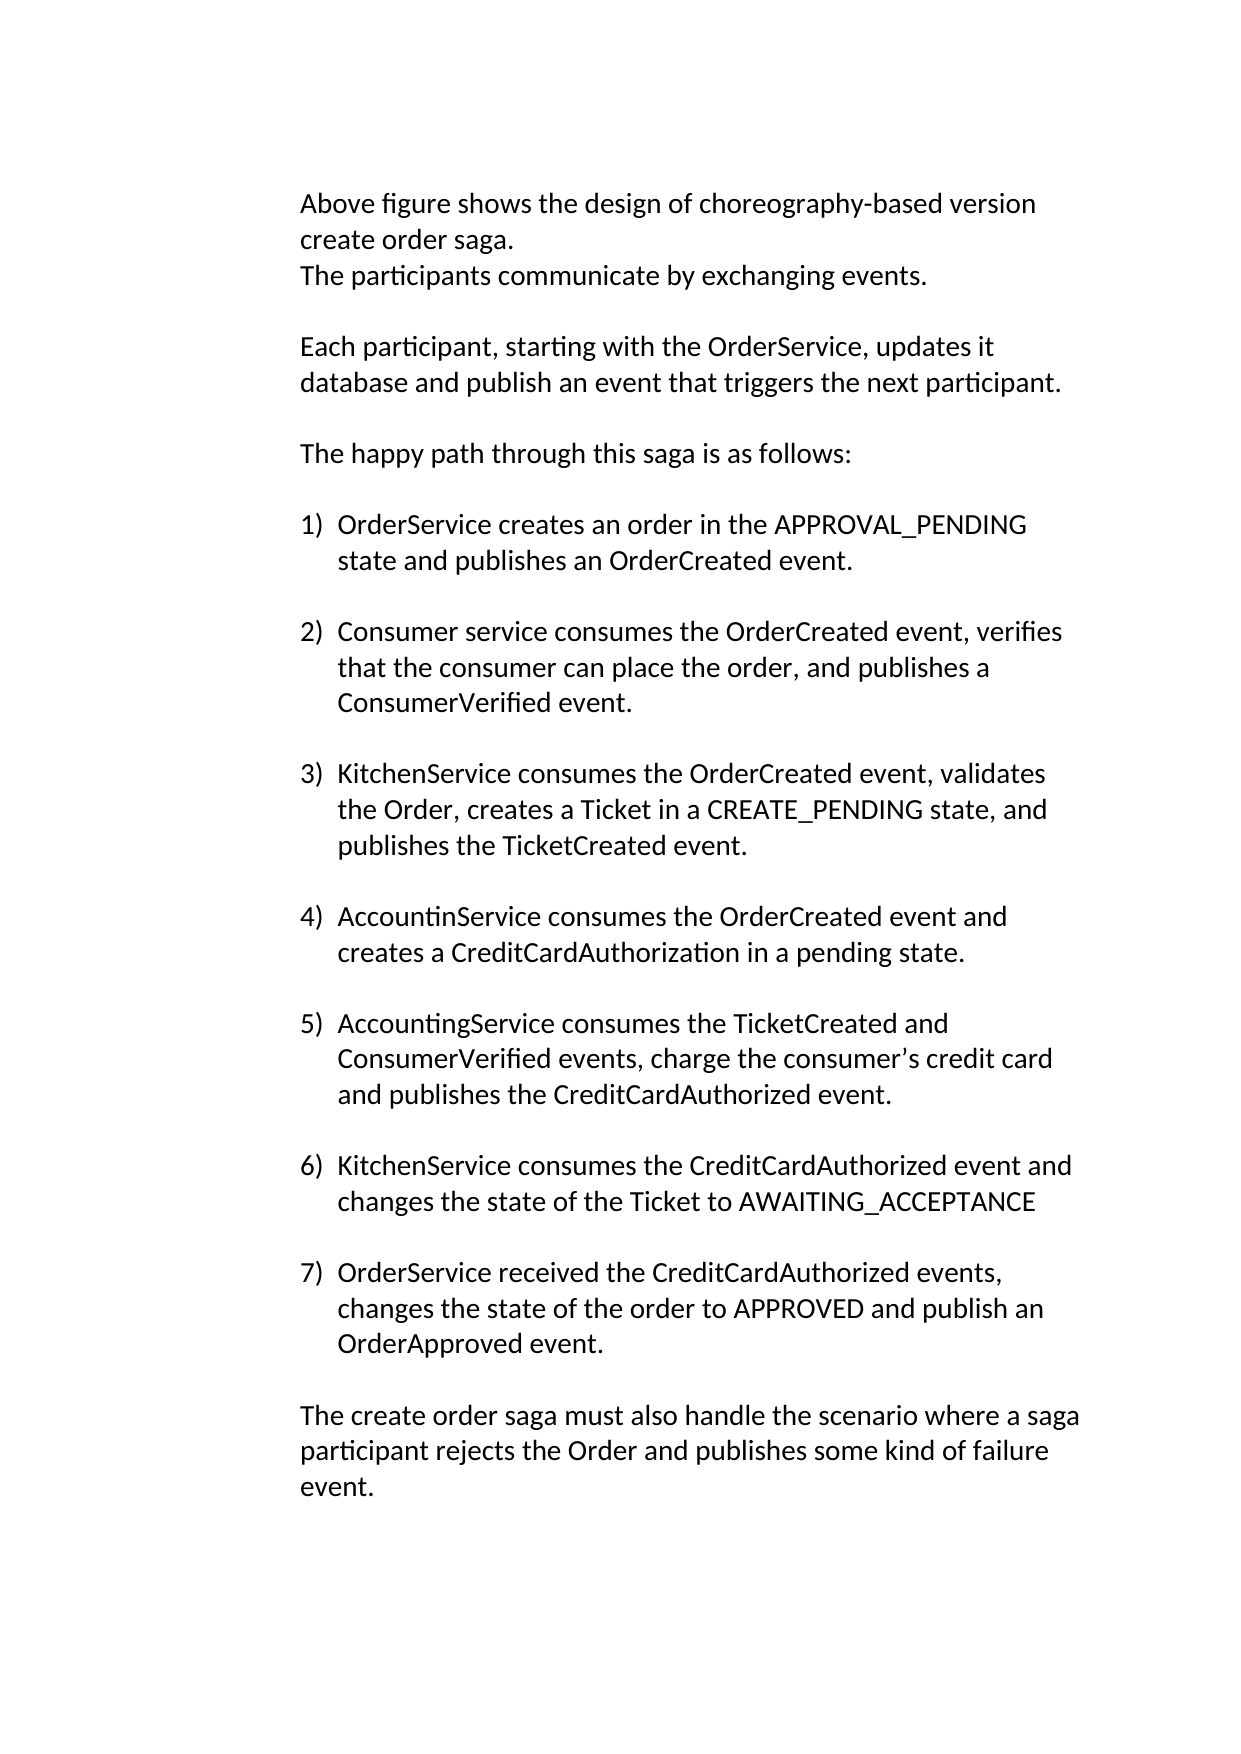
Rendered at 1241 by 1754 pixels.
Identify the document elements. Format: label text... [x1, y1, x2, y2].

text Each participant, starting with the OrderService, updates it database and publish an event that triggers the next participant. [300, 328, 1090, 399]
text The participants communicate by exchanging events. [300, 257, 1090, 292]
list AccountingService consumes the TicketCreated and ConsumerVerified events, charge the consumer’s credit card and publishes the CreditCardAuthorized event. [300, 1005, 1090, 1112]
list KitchenService consumes the CreditCardAuthorized event and changes the state of the Ticket to AWAITING_ACCEPTANCE [300, 1147, 1090, 1219]
list KitchenService consumes the OrderCreated event, validates the Order, creates a Ticket in a CREATE_PENDING state, and publishes the TicketCreated event. [300, 756, 1090, 862]
text The happy path through this saga is as follows: [300, 435, 1090, 471]
text The create order saga must also handle the scenario where a saga participant rejects the Order and publishes some kind of failure event. [300, 1397, 1090, 1504]
list OrderService received the CreditCardAuthorized events, changes the state of the order to APPROVED and publish an OrderApproved event. [300, 1254, 1090, 1361]
list Consumer service consumes the OrderCreated event, verifies that the consumer can place the order, and publishes a ConsumerVerified event. [300, 613, 1090, 720]
text Above figure shows the design of choreography-based version create order saga. [300, 186, 1090, 257]
list OrderService creates an order in the APPROVAL_PENDING state and publishes an OrderCreated event. [300, 506, 1090, 577]
list AccountinService consumes the OrderCreated event and creates a CreditCardAuthorization in a pending state. [300, 898, 1090, 969]
